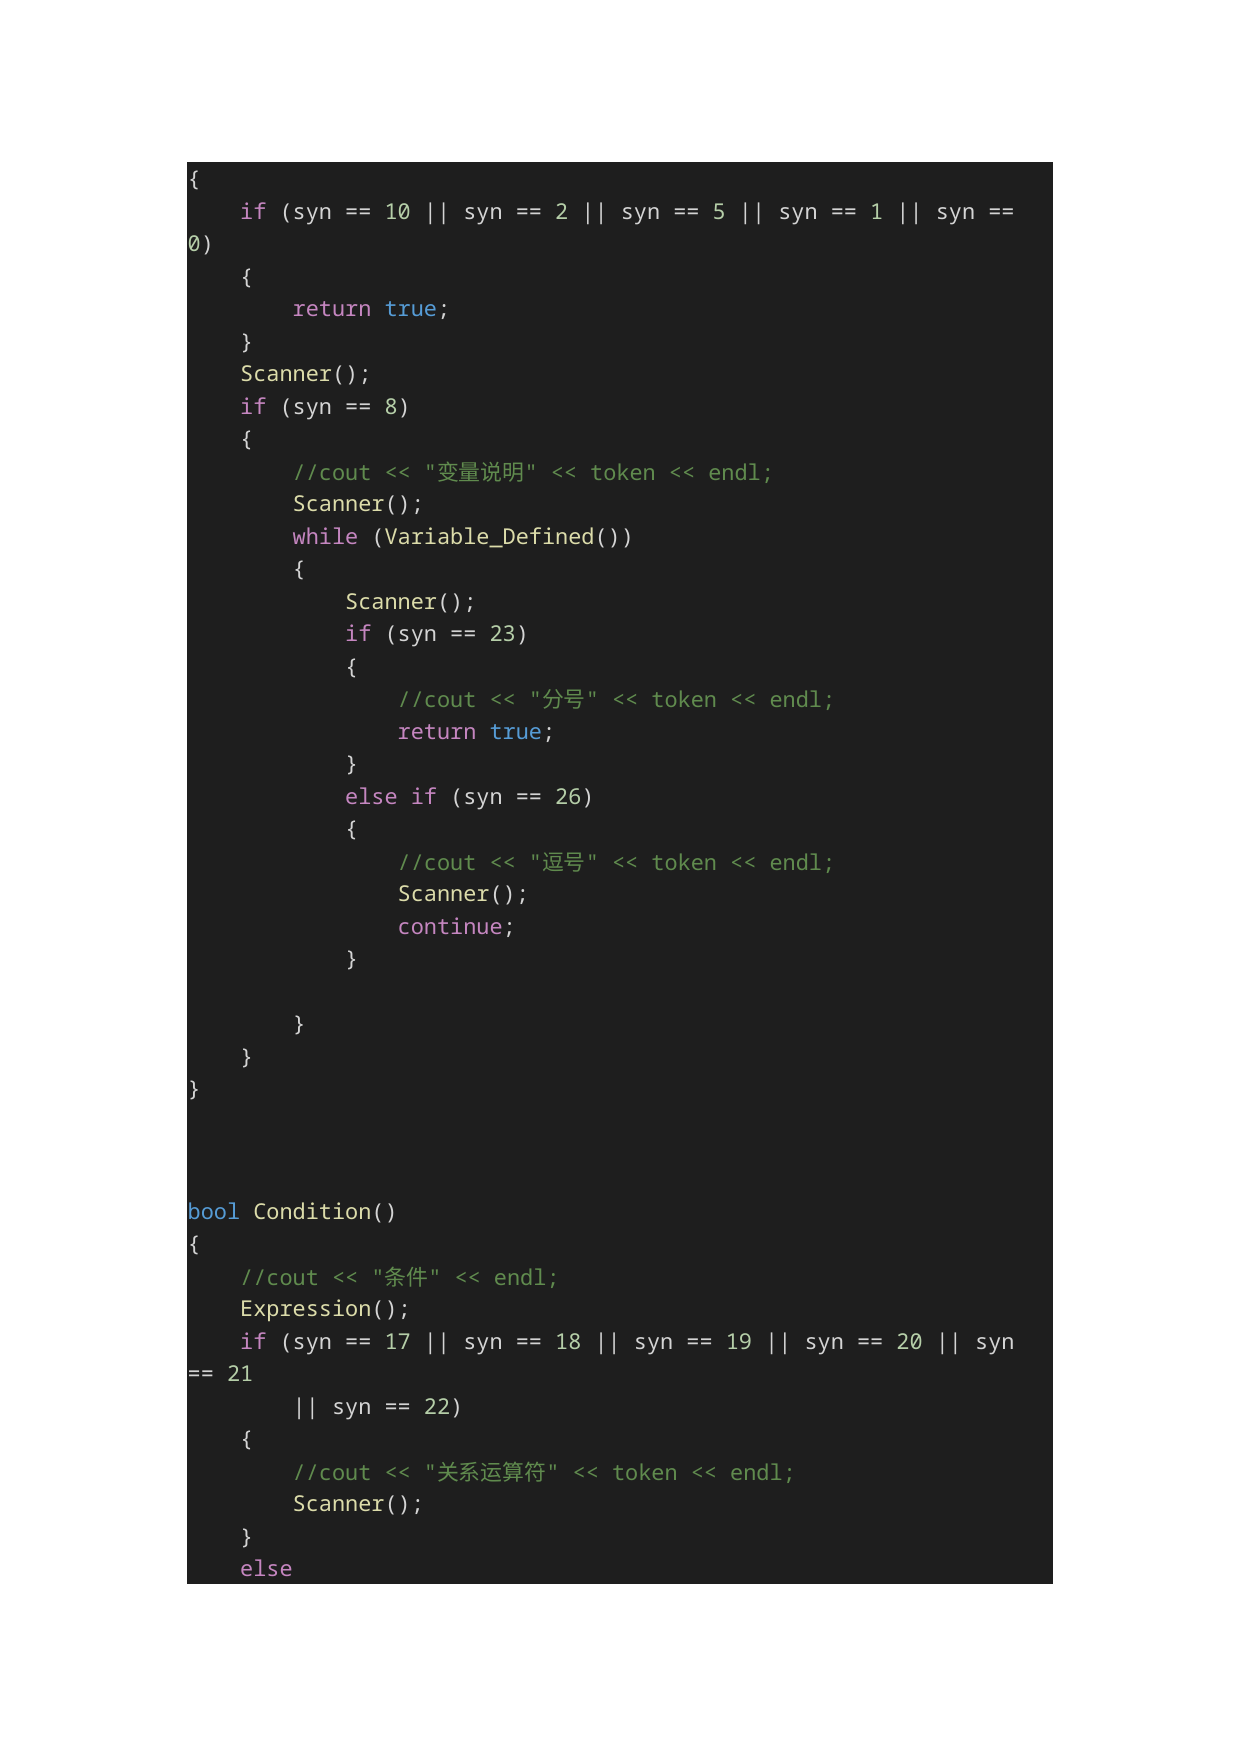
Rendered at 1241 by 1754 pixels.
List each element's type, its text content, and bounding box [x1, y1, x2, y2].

text { [187, 812, 1053, 844]
text if (syn == 17 || syn == 18 || syn == 19 || syn == 20 || syn == 21 [187, 1324, 1053, 1389]
text { [187, 552, 1053, 584]
text if (syn == 10 || syn == 2 || syn == 5 || syn == 1 || syn == 0) [187, 194, 1053, 259]
text } [187, 1072, 1053, 1104]
text if (syn == 23) [187, 617, 1053, 649]
text //cout << "逗号" << token << endl; [187, 844, 1053, 877]
text } [187, 1519, 1053, 1552]
text return true; [187, 292, 1053, 324]
text || syn == 22) [187, 1389, 1053, 1422]
text Scanner(); [187, 584, 1053, 617]
text { [187, 422, 1053, 454]
text { [187, 259, 1053, 292]
text } [187, 942, 1053, 974]
text //cout << "分号" << token << endl; [187, 682, 1053, 714]
text } [187, 747, 1053, 779]
text //cout << "关系运算符" << token << endl; [187, 1454, 1053, 1487]
text Scanner(); [187, 487, 1053, 519]
text bool Condition() [187, 1194, 1053, 1227]
text else if (syn == 26) [187, 779, 1053, 812]
text continue; [187, 909, 1053, 942]
text { [187, 1422, 1053, 1454]
text //cout << "条件" << endl; [187, 1259, 1053, 1292]
text else [187, 1552, 1053, 1584]
text { [187, 649, 1053, 682]
text if (syn == 8) [187, 389, 1053, 422]
text } [187, 324, 1053, 357]
text Scanner(); [187, 877, 1053, 909]
text } [187, 1007, 1053, 1039]
text Scanner(); [187, 357, 1053, 389]
text Scanner(); [187, 1487, 1053, 1519]
text while (Variable_Defined()) [187, 519, 1053, 552]
text Expression(); [187, 1292, 1053, 1324]
text } [187, 1039, 1053, 1072]
text { [187, 1227, 1053, 1259]
text { [187, 162, 1053, 194]
text //cout << "变量说明" << token << endl; [187, 454, 1053, 487]
text return true; [187, 714, 1053, 747]
